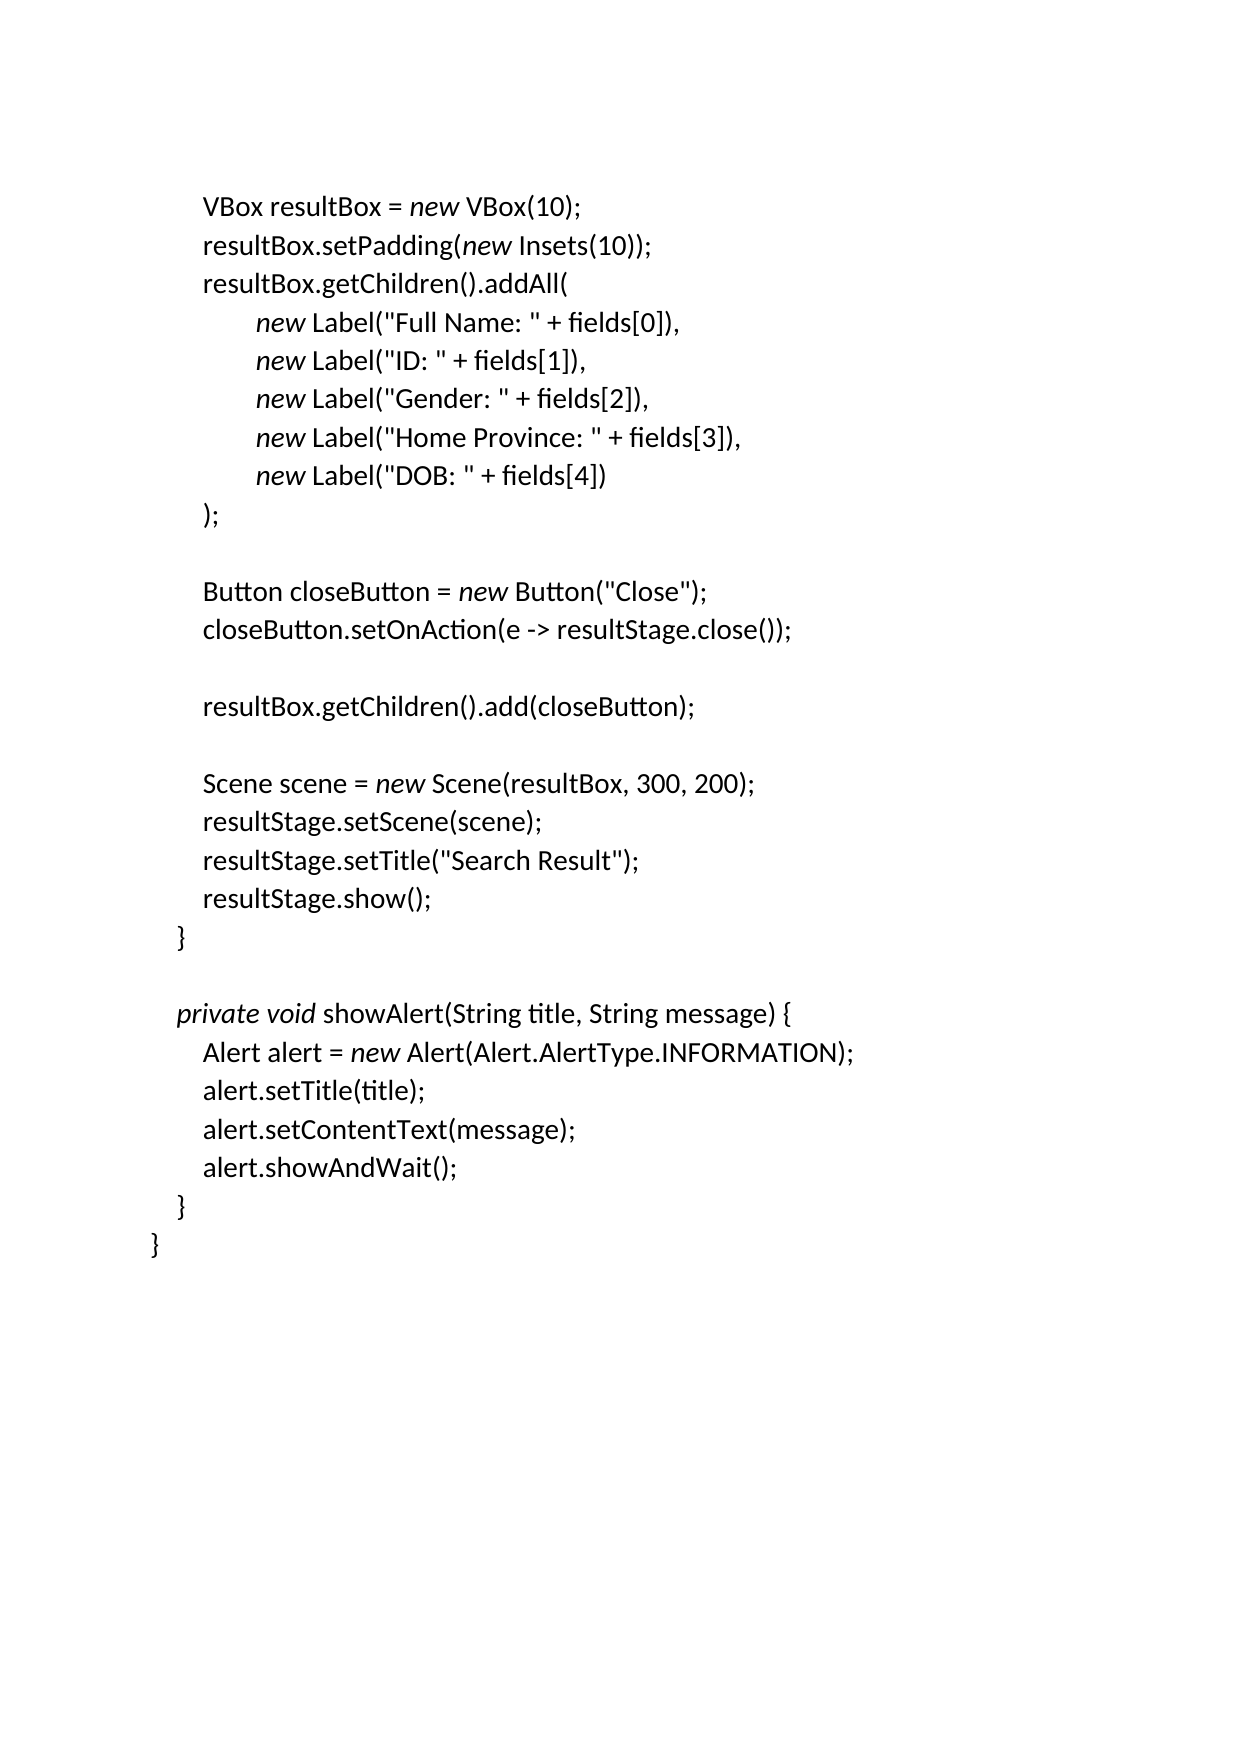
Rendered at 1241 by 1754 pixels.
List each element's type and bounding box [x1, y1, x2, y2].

text [150, 150, 1090, 1262]
